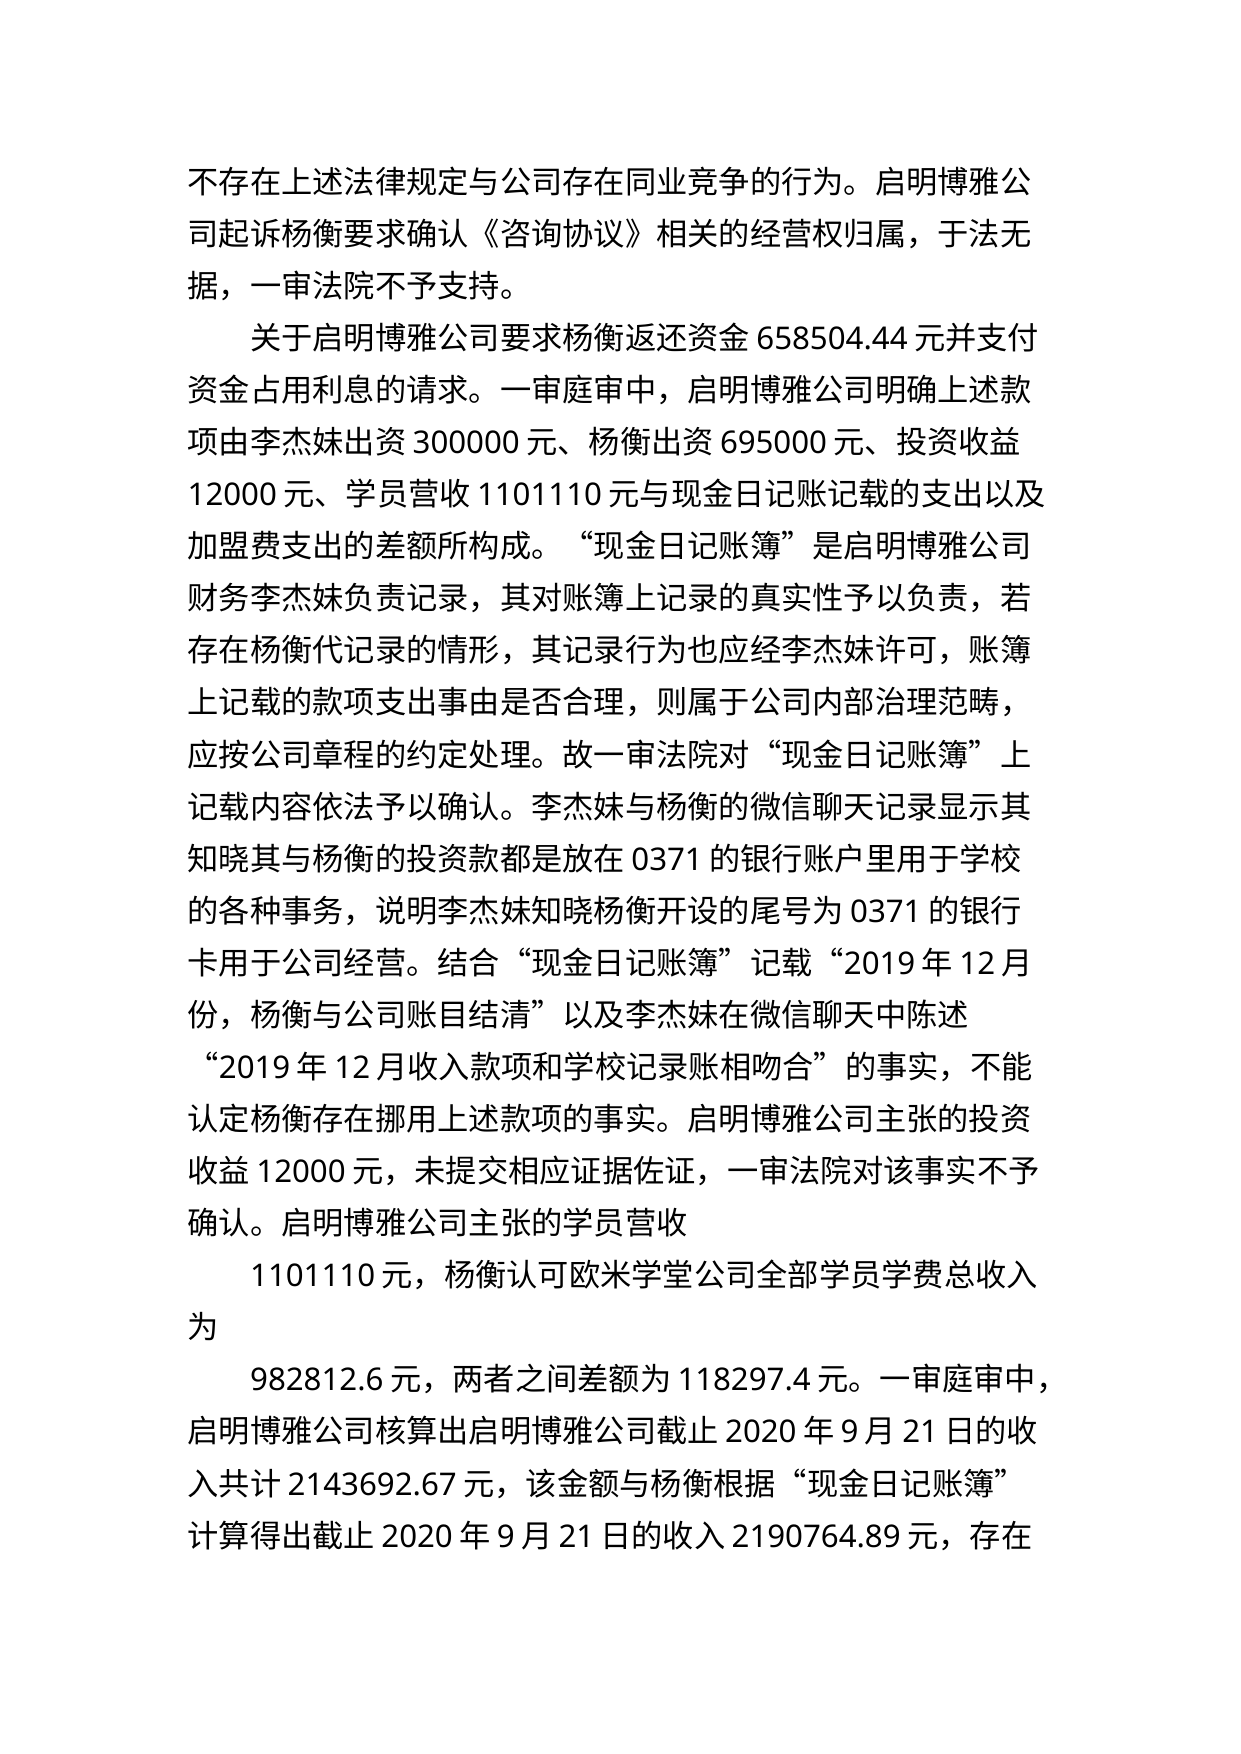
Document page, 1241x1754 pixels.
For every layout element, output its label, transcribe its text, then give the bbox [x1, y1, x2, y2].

text 关于启明博雅公司要求杨衡返还资金658504.44元并支付资金占用利息的请求。一审庭审中，启明博雅公司明确上述款项由李杰妹出资300000元、杨衡出资695000元、投资收益12000元、学员营收1101110元与现金日记账记载的支出以及加盟费支出的差额所构成。“现金日记账簿”是启明博雅公司财务李杰妹负责记录，其对账簿上记录的真实性予以负责，若存在杨衡代记录的情形，其记录行为也应经李杰妹许可，账簿上记载的款项支出事由是否合理，则属于公司内部治理范畴，应按公司章程的约定处理。故一审法院对“现金日记账簿”上记载内容依法予以确认。李杰妹与杨衡的微信聊天记录显示其知晓其与杨衡的投资款都是放在0371的银行账户里用于学校的各种事务，说明李杰妹知晓杨衡开设的尾号为0371的银行卡用于公司经营。结合“现金日记账簿”记载“2019年12月份，杨衡与公司账目结清”以及李杰妹在微信聊天中陈述“2019年12月收入款项和学校记录账相吻合”的事实，不能认定杨衡存在挪用上述款项的事实。启明博雅公司主张的投资收益12000元，未提交相应证据佐证，一审法院对该事实不予确认。启明博雅公司主张的学员营收 [187, 306, 1053, 1244]
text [187, 1348, 1053, 1556]
text 1101110元，杨衡认可欧米学堂公司全部学员学费总收入为 [187, 1244, 1053, 1348]
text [187, 150, 1053, 306]
